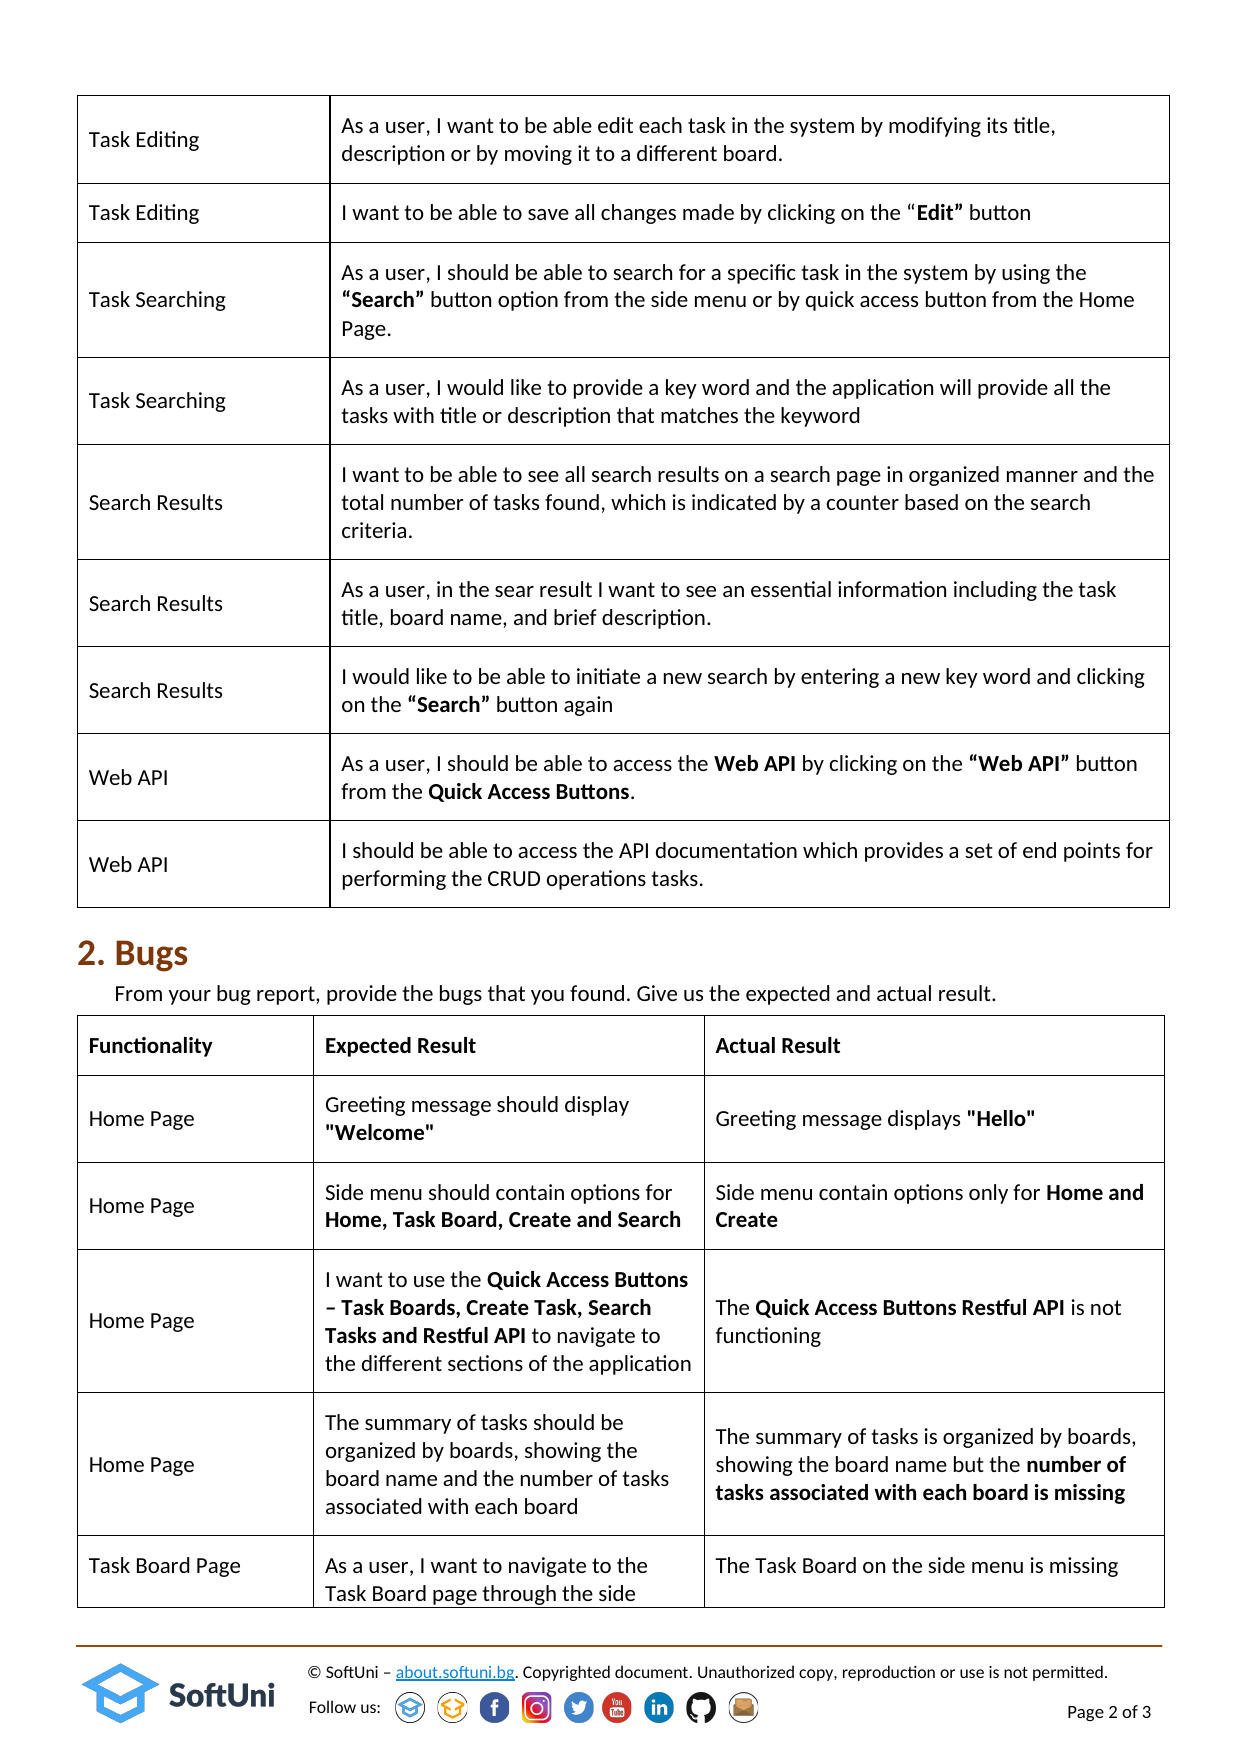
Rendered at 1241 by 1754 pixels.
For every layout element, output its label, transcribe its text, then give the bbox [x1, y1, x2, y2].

table_header Actual Result [705, 1016, 1164, 1074]
picture [644, 1714, 653, 1723]
table_cell Greeting message should display "Welcome" [314, 1076, 704, 1162]
table_cell Task Searching [78, 243, 329, 357]
picture [644, 1692, 653, 1701]
table_cell I want to be able to see all search results on a search page in organized manner and the total number of tasks found, which is indicated by a counter based on the search criteria. [331, 445, 1169, 559]
picture [658, 1705, 667, 1714]
table_cell As a user, I should be able to access the Web API by clicking on the “Web API” button from the Quick Access Buttons. [331, 734, 1169, 820]
table_cell Home Page [78, 1250, 313, 1392]
table_cell As a user, I would like to provide a key word and the application will provide all the tasks with title or description that matches the keyword [331, 358, 1169, 444]
picture [75, 1658, 281, 1729]
table_cell The Quick Access Buttons Restful API is not functioning [705, 1250, 1164, 1392]
table_cell Web API [78, 734, 329, 820]
picture [564, 1692, 594, 1723]
table_cell I should be able to access the API documentation which provides a set of end points for performing the CRUD operations tasks. [331, 821, 1169, 907]
table_cell Search Results [78, 647, 329, 733]
table_cell Web API [78, 821, 329, 907]
table_cell Task Board Page [78, 1536, 313, 1607]
picture [686, 1692, 716, 1723]
picture [665, 1692, 674, 1701]
picture [522, 1692, 552, 1723]
table_cell Home Page [78, 1076, 313, 1162]
picture [395, 1692, 425, 1723]
table_cell Home Page [78, 1163, 313, 1249]
table_header Functionality [78, 1016, 313, 1074]
table_cell Task Editing [78, 184, 329, 242]
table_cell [705, 1536, 1164, 1607]
table_header Expected Result [314, 1016, 704, 1074]
picture [728, 1692, 759, 1723]
table_cell The summary of tasks should be organized by boards, showing the board name and the number of tasks associated with each board [314, 1393, 704, 1535]
table_cell Search Results [78, 560, 329, 646]
table_cell As a user, I should be able to search for a specific task in the system by using the “Search” button option from the side menu or by quick access button from the Home Page. [331, 243, 1169, 357]
picture [602, 1692, 632, 1723]
table_cell Side menu should contain options for Home, Task Board, Create and Search [314, 1163, 704, 1249]
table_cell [314, 1536, 704, 1607]
table_cell Home Page [78, 1393, 313, 1535]
table_cell Side menu contain options only for Home and Create [705, 1163, 1164, 1249]
table_cell Greeting message displays "Hello" [705, 1076, 1164, 1162]
picture [665, 1714, 674, 1723]
table_cell As a user, in the sear result I want to see an essential information including the task title, board name, and brief description. [331, 560, 1169, 646]
picture [479, 1692, 510, 1723]
table_cell Search Results [78, 445, 329, 559]
table_cell I want to be able to save all changes made by clicking on the “Edit” button [331, 184, 1169, 242]
table_cell Task Searching [78, 358, 329, 444]
picture [437, 1692, 468, 1723]
table_cell As a user, I want to be able edit each task in the system by modifying its title, description or by moving it to a different board. [331, 96, 1169, 182]
table_cell Task Editing [78, 96, 329, 182]
subtitle Bugs From your bug report, provide the bugs that you found. Give us the expected and actual result. [77, 929, 1163, 1007]
table_cell I want to use the Quick Access Buttons – Task Boards, Create Task, Search Tasks and Restful API to navigate to the different sections of the application [314, 1250, 704, 1392]
table_cell I would like to be able to initiate a new search by entering a new key word and clicking on the “Search” button again [331, 647, 1169, 733]
table_cell The summary of tasks is organized by boards, showing the board name but the number of tasks associated with each board is missing [705, 1393, 1164, 1535]
